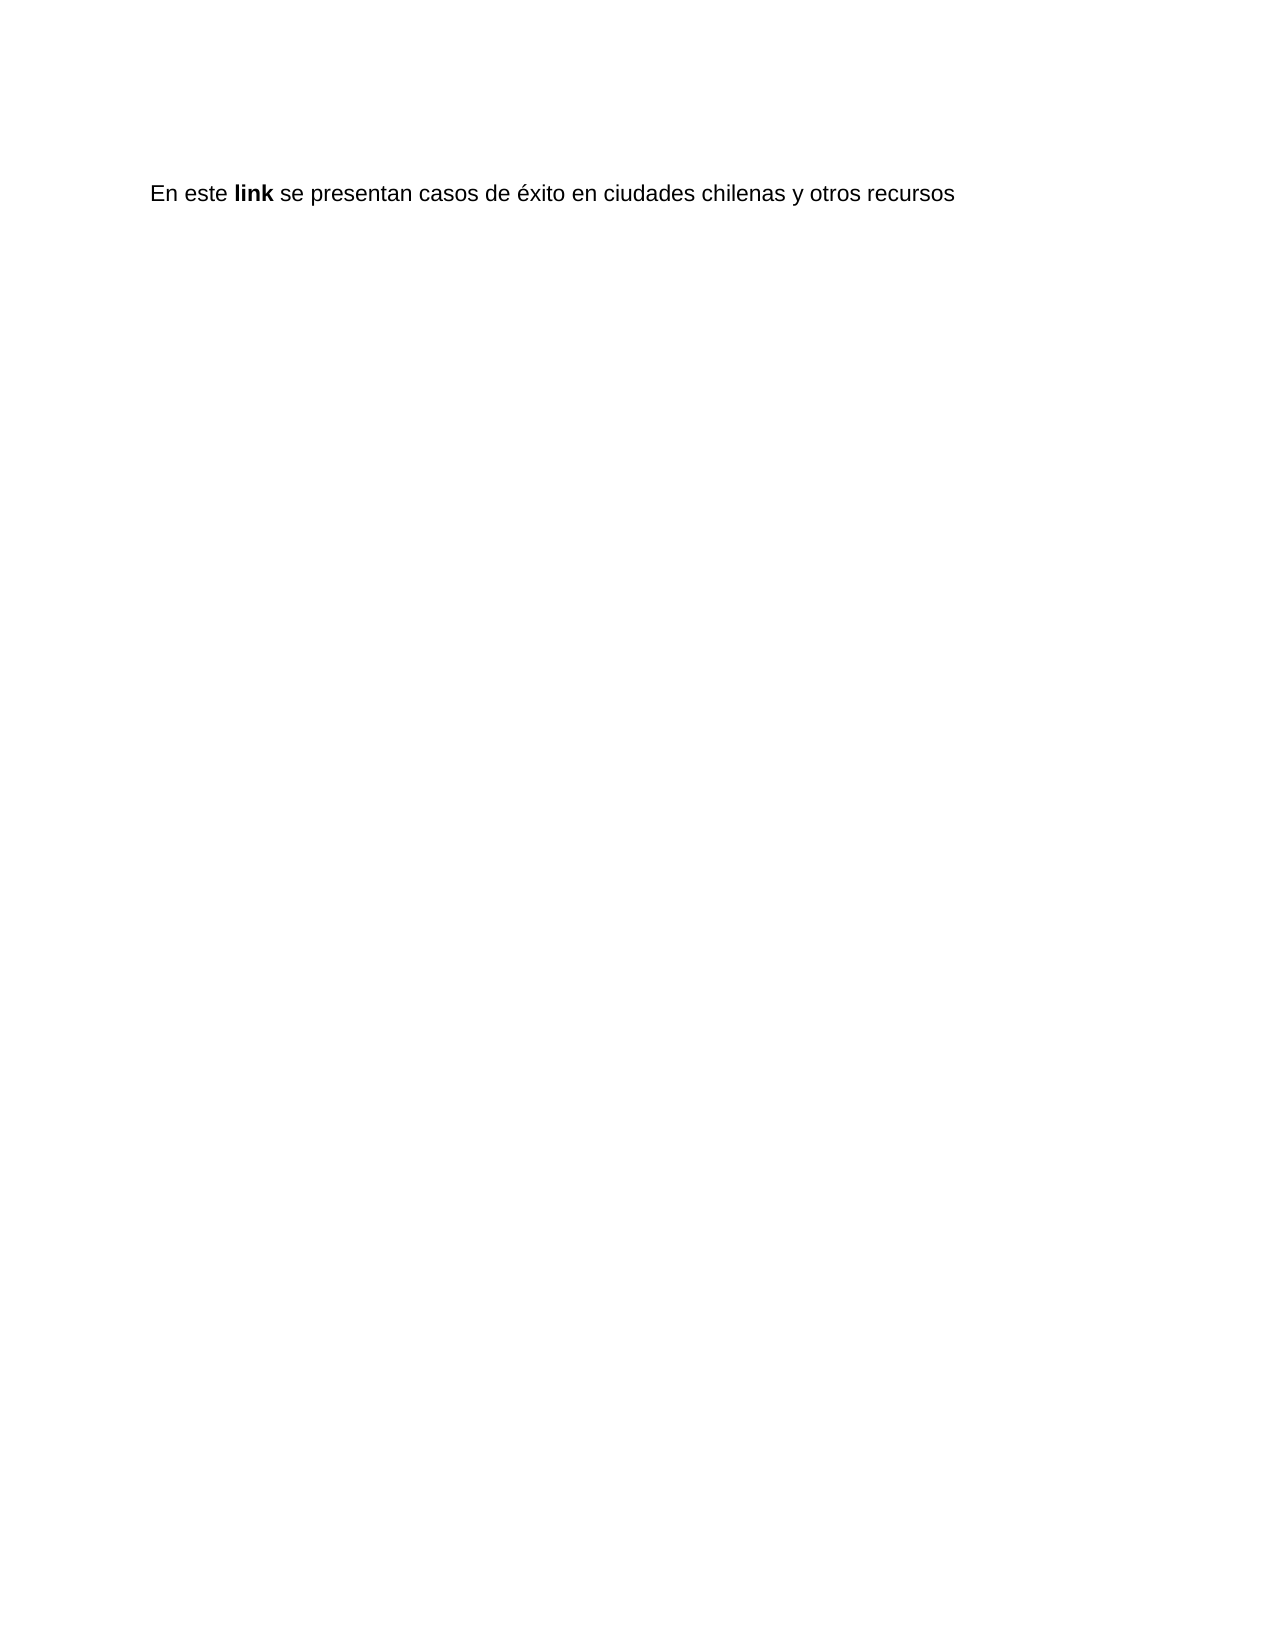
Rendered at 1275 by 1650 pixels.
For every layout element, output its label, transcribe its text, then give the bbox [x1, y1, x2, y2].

text En este link se presentan casos de éxito en ciudades chilenas y otros recursos [150, 180, 1125, 207]
